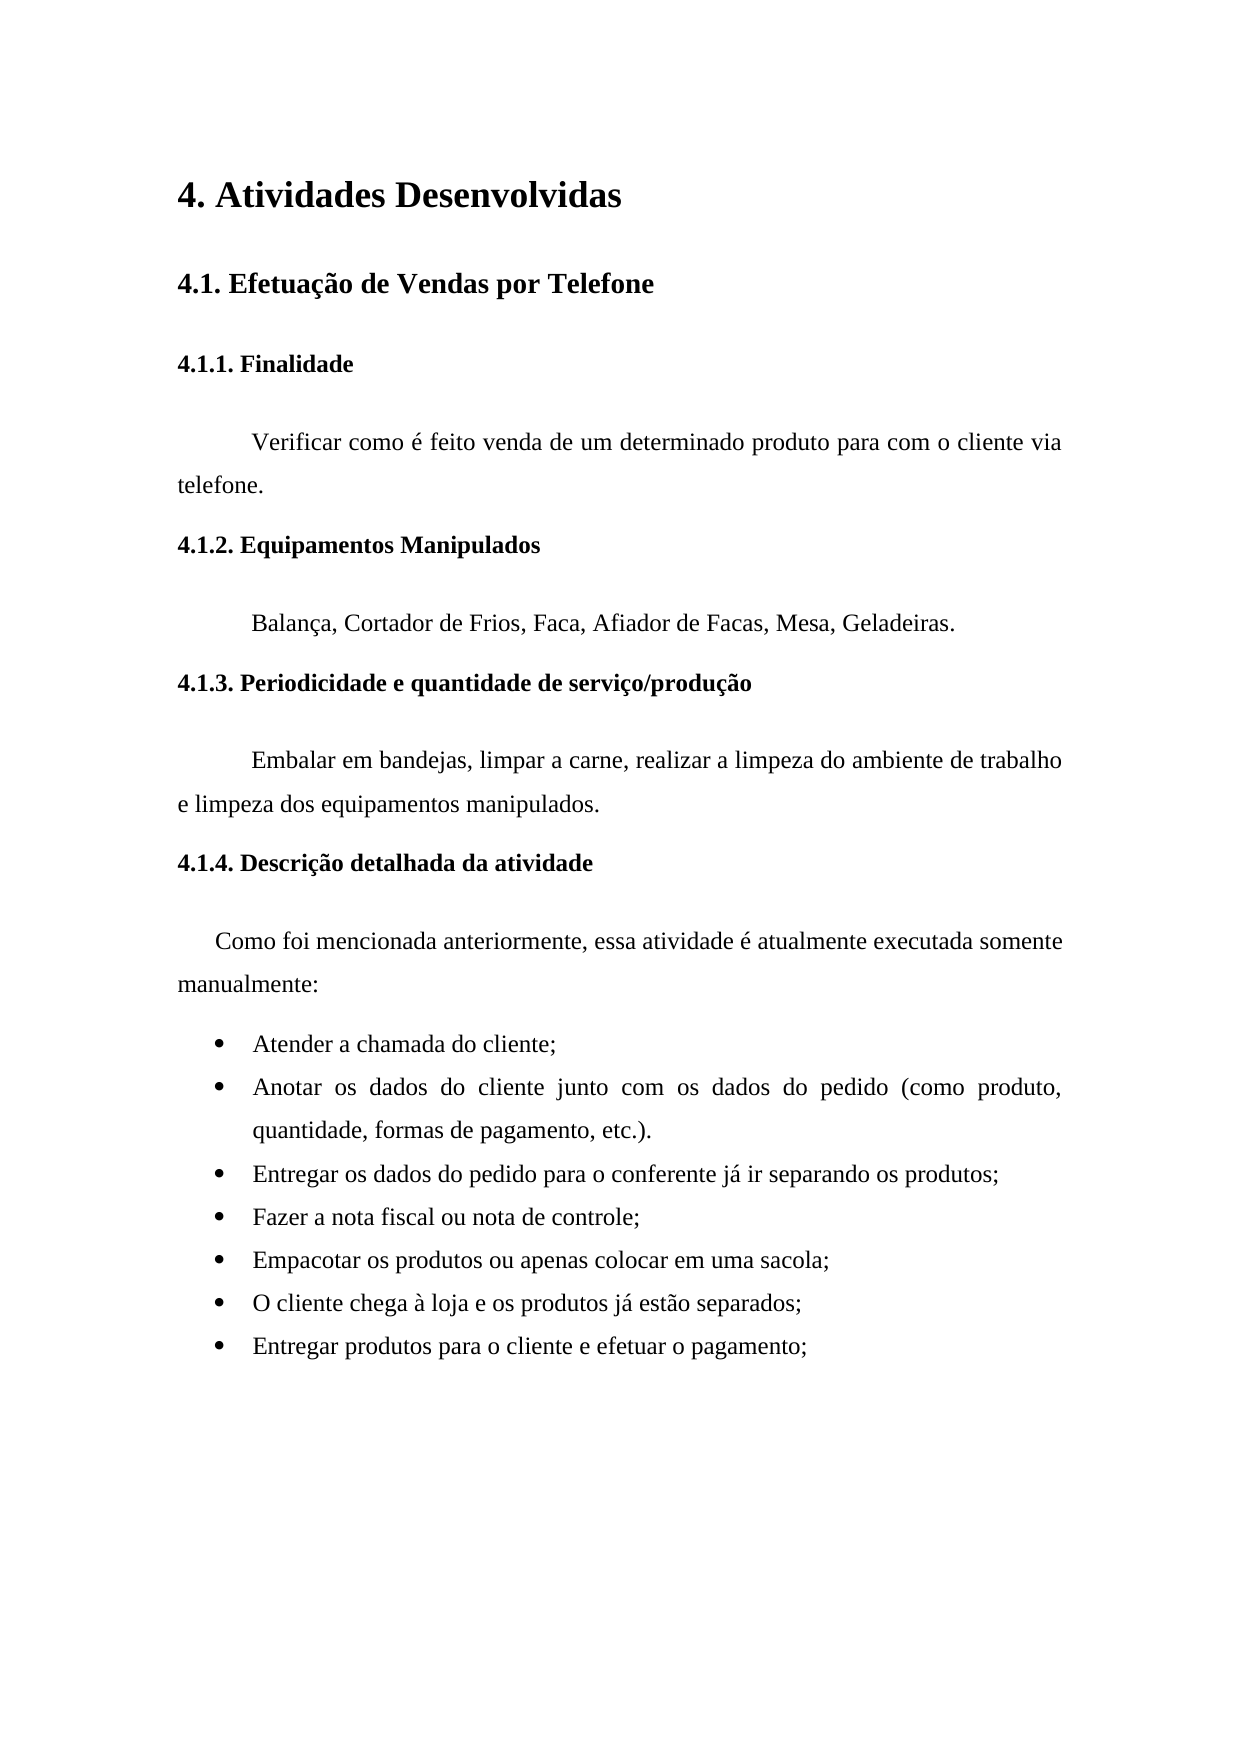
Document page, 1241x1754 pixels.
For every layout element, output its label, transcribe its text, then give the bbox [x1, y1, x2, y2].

list O cliente chega à loja e os produtos já estão separados; [215, 1288, 1063, 1317]
list Entregar os dados do pedido para o conferente já ir separando os produtos; [215, 1159, 1063, 1187]
subtitle 4.1.1. Finalidade [177, 349, 1063, 378]
list Fazer a nota fiscal ou nota de controle; [215, 1202, 1063, 1231]
text Verificar como é feito venda de um determinado produto para com o cliente via telefone. [177, 427, 1063, 499]
list Anotar os dados do cliente junto com os dados do pedido (como produto, quantidade, formas de pagamento, etc.). [215, 1072, 1063, 1144]
subtitle 4.1.4. Descrição detalhada da atividade [177, 848, 1063, 877]
list Empacotar os produtos ou apenas colocar em uma sacola; [215, 1245, 1063, 1274]
list Entregar produtos para o cliente e efetuar o pagamento; [215, 1331, 1063, 1360]
text Balança, Cortador de Frios, Faca, Afiador de Facas, Mesa, Geladeiras. [177, 608, 1063, 637]
subtitle 4.1.3. Periodicidade e quantidade de serviço/produção [177, 668, 1063, 696]
text Como foi mencionada anteriormente, essa atividade é atualmente executada somente manualmente: [177, 926, 1063, 998]
subtitle 4. Atividades Desenvolvidas [177, 173, 1063, 216]
subtitle 4.1. Efetuação de Vendas por Telefone [177, 266, 1063, 299]
subtitle 4.1.2. Equipamentos Manipulados [177, 530, 1063, 559]
list Atender a chamada do cliente; [215, 1029, 1063, 1058]
text Embalar em bandejas, limpar a carne, realizar a limpeza do ambiente de trabalho e limpeza dos equipamentos manipulados. [177, 746, 1063, 817]
